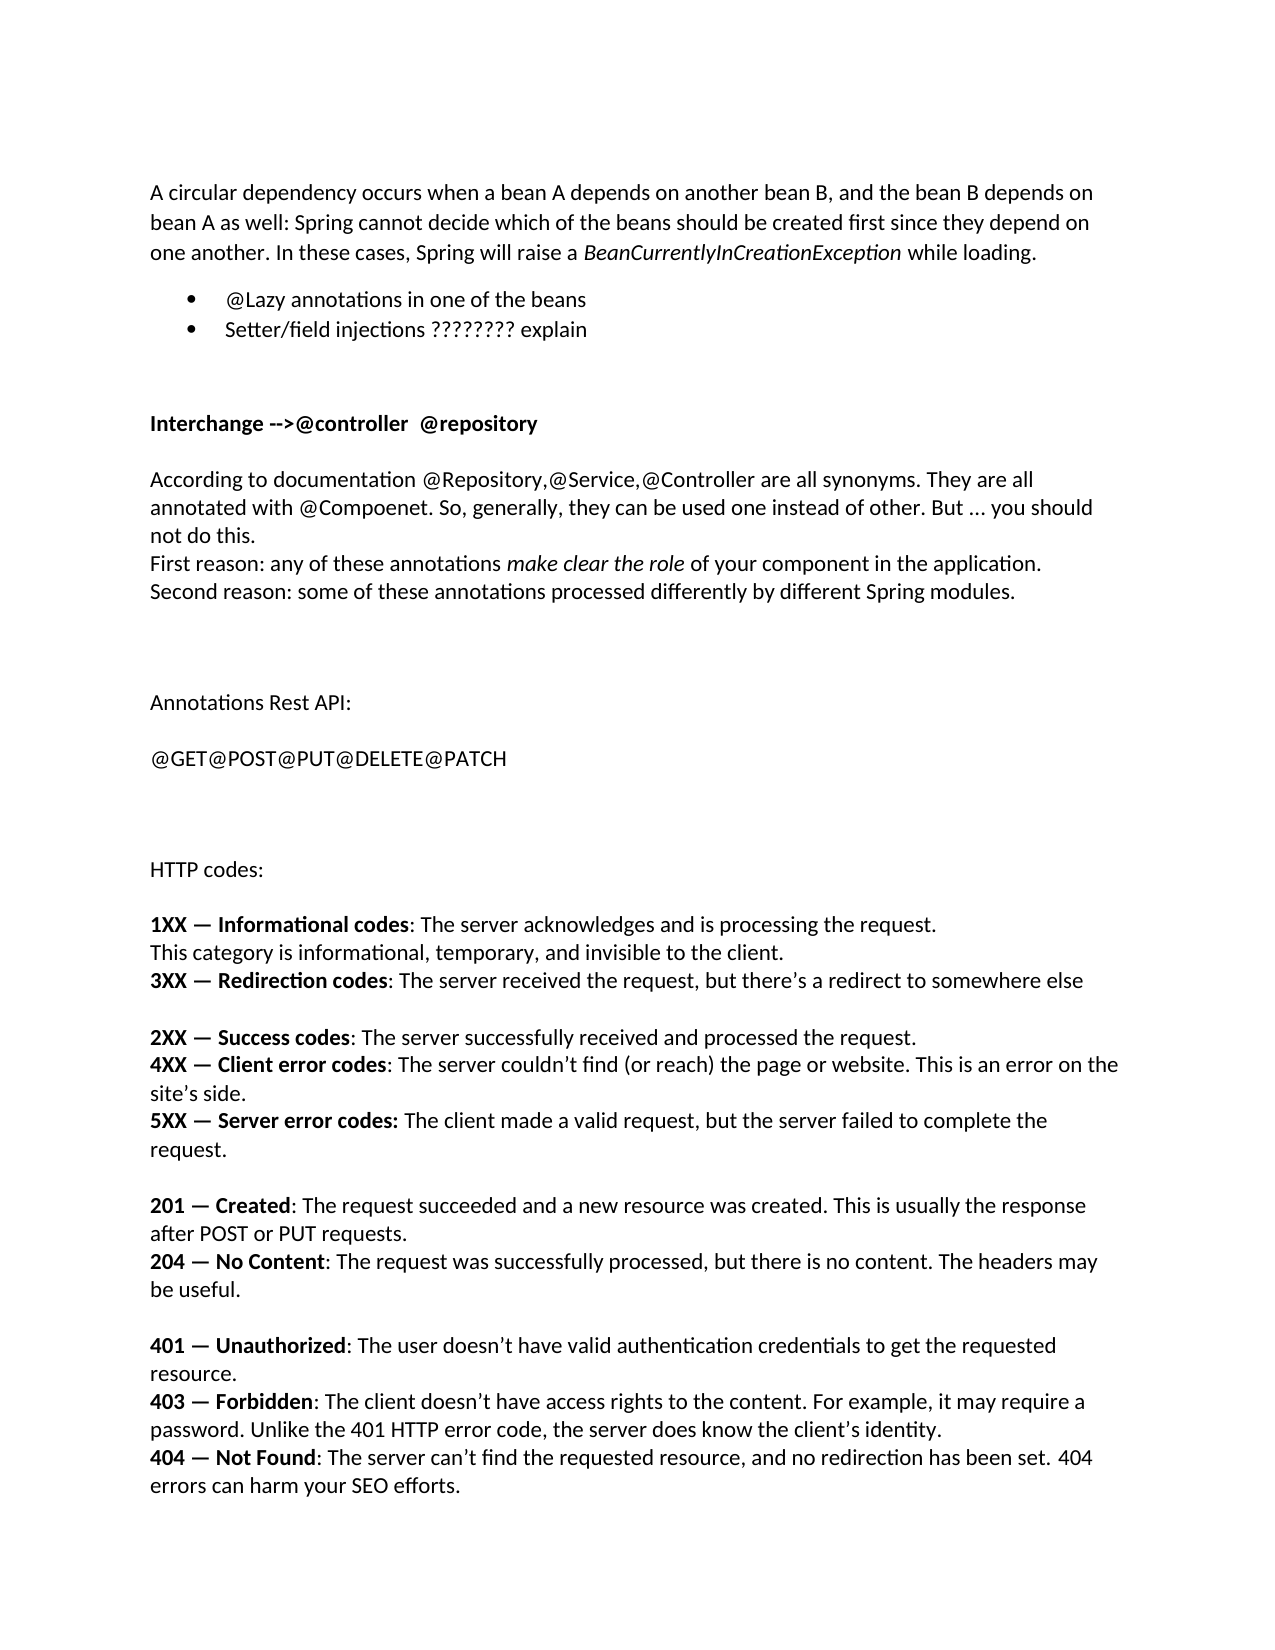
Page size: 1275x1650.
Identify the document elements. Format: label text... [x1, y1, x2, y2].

text 3XX — Redirection codes: The server received the request, but there’s a redirect to somewhere else [150, 967, 1125, 994]
text 401 — Unauthorized: The user doesn’t have valid authentication credentials to get the requested resource. [150, 1331, 1125, 1387]
text 5XX — Server error codes: The client made a valid request, but the server failed to complete the request. [150, 1107, 1125, 1163]
text First reason: any of these annotations make clear the role of your component in the application. [150, 549, 1125, 577]
text HTTP codes: [150, 855, 1125, 883]
text 2XX — Success codes: The server successfully received and processed the request. [150, 1023, 1125, 1051]
text 204 — No Content: The request was successfully processed, but there is no content. The headers may be useful. [150, 1247, 1125, 1303]
text @GET@POST@PUT@DELETE@PATCH [150, 744, 1125, 772]
text According to documentation @Repository,@Service,@Controller are all synonyms. They are all annotated with @Compoenet. So, generally, they can be used one instead of other. But ... you should not do this. [150, 465, 1125, 549]
text Second reason: some of these annotations processed differently by different Spring modules. [150, 577, 1125, 605]
text Annotations Rest API: [150, 688, 1125, 716]
list @Lazy annotations in one of the beans [187, 285, 1125, 313]
list Setter/field injections ???????? explain [187, 316, 1125, 343]
text 201 — Created: The request succeeded and a new resource was created. This is usually the response after POST or PUT requests. [150, 1191, 1125, 1247]
text 1XX — Informational codes: The server acknowledges and is processing the request. [150, 911, 1125, 938]
text 4XX — Client error codes: The server couldn’t find (or reach) the page or website. This is an error on the site’s side. [150, 1051, 1125, 1107]
text Interchange -->@controller @repository [150, 409, 1125, 437]
text This category is informational, temporary, and invisible to the client. [150, 938, 1125, 967]
text 404 — Not Found: The server can’t find the requested resource, and no redirection has been set. 404 errors can harm your SEO efforts. [150, 1443, 1125, 1499]
text A circular dependency occurs when a bean A depends on another bean B, and the bean B depends on bean A as well: Spring cannot decide which of the beans should be created first since they depend on one another. In these cases, Spring will raise a BeanCurrentlyInCreationException while loading. [150, 178, 1125, 266]
text 403 — Forbidden: The client doesn’t have access rights to the content. For example, it may require a password. Unlike the 401 HTTP error code, the server does know the client’s identity. [150, 1387, 1125, 1443]
